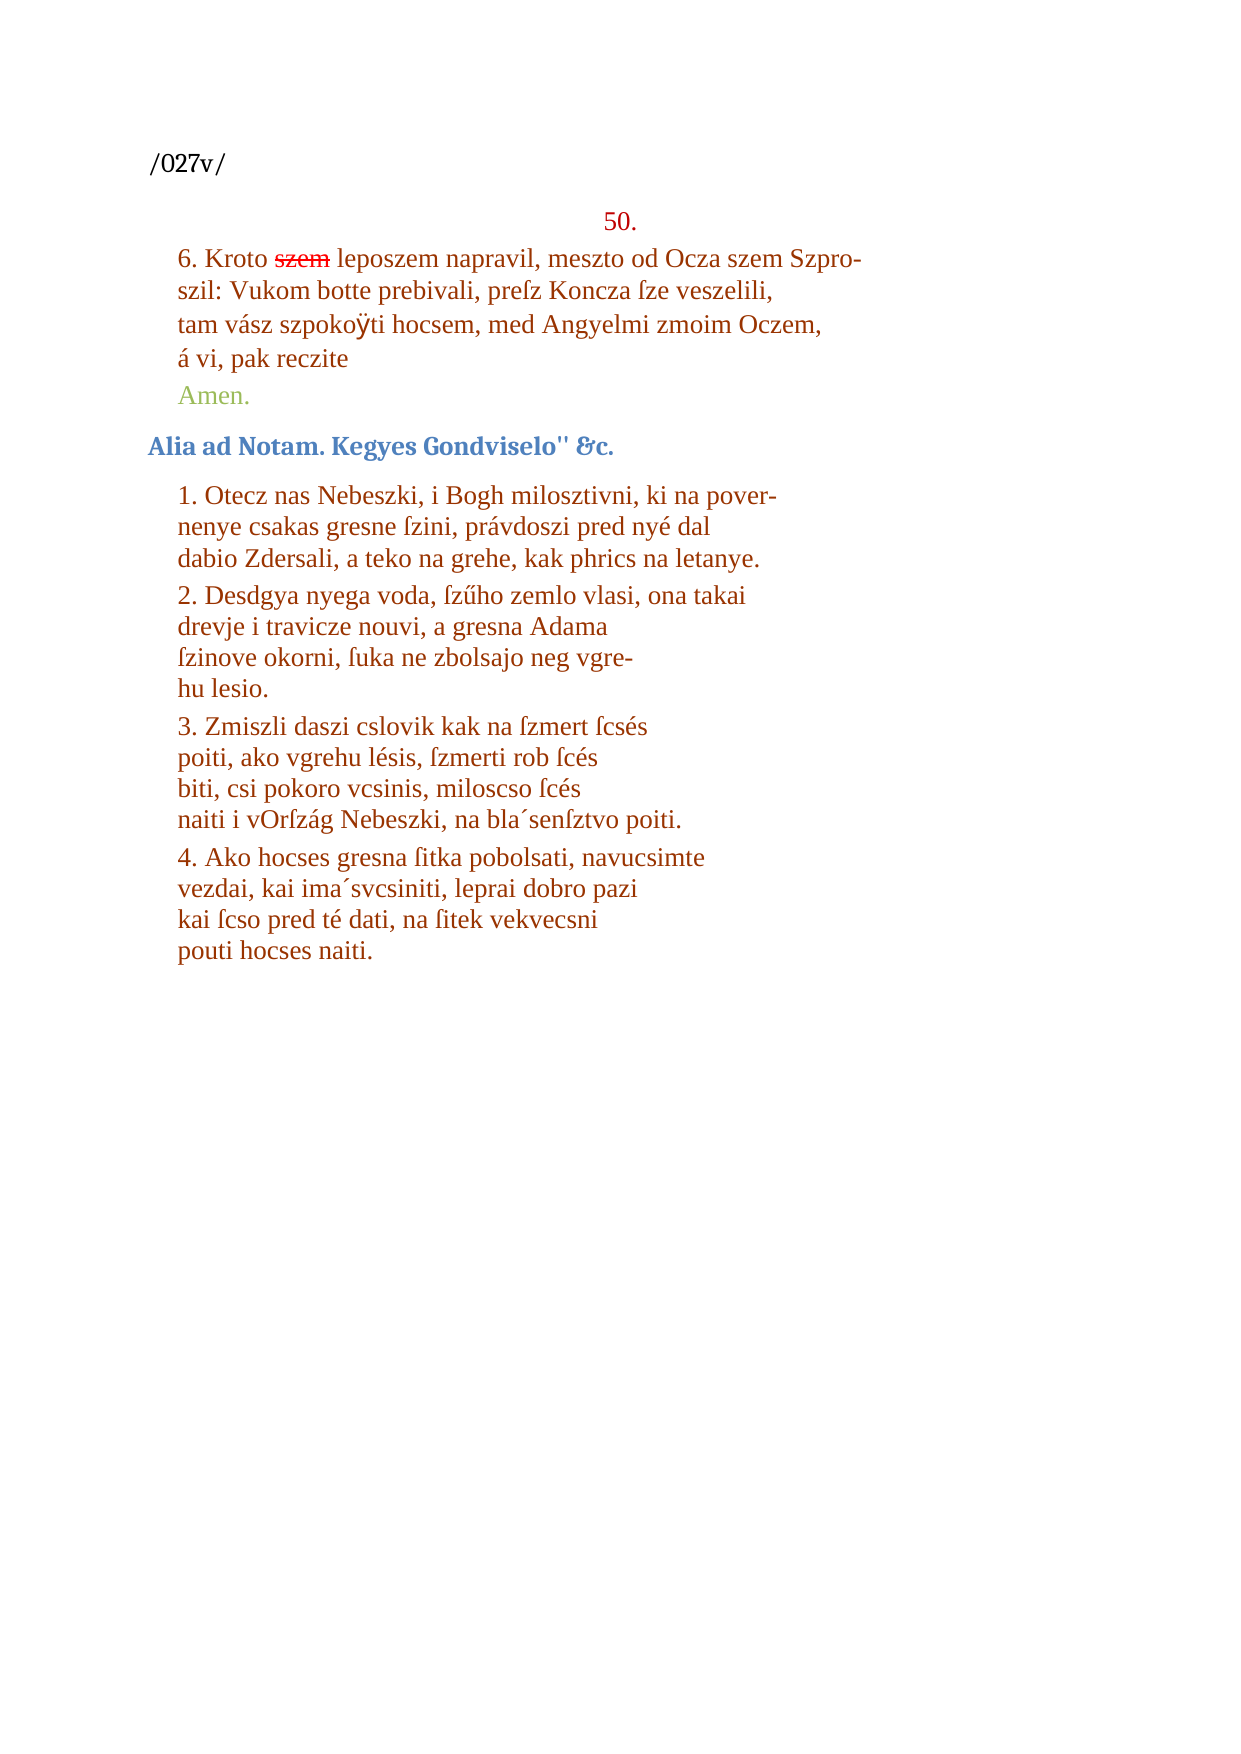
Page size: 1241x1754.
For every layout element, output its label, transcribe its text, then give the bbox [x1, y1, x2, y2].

subtitle Alia ad Notam. Kegyes Gondviselo'' &c. [148, 431, 1093, 462]
text /027v/ [148, 148, 1093, 179]
text 1. Otecz nas Nebeszki, i Bogh milosztivni, ki na pover- nenye csakas gresne ſzini, právdoszi pred nyé dal dabio Zdersali, a teko na grehe, kak phrics na letanye. [177, 479, 1093, 573]
text 3. Zmiszli daszi cslovik kak na ſzmert ſcsés poiti, ako vgrehu lésis, ſzmerti rob ſcés biti, csi pokoro vcsinis, miloscso ſcés naiti i vOrſzág Nebeszki, na bla´senſztvo poiti. [177, 710, 1093, 834]
text 6. Kroto szem leposzem napravil, meszto od Ocza szem Szpro- szil: Vukom botte prebivali, preſz Koncza ſze veszelili, tam vász szpokoÿti hocsem, med Angyelmi zmoim Oczem, á vi, pak reczite [177, 243, 1093, 373]
text 50. [148, 205, 1093, 236]
text Amen. [177, 379, 1093, 410]
text 2. Desdgya nyega voda, ſzűho zemlo vlasi, ona takai drevje i travicze nouvi, a gresna Adama ſzinove okorni, ſuka ne zbolsajo neg vgre- hu lesio. [177, 579, 1093, 704]
text 4. Ako hocses gresna ſitka pobolsati, navucsimte vezdai, kai ima´svcsiniti, leprai dobro pazi kai ſcso pred té dati, na ſitek vekvecsni pouti hocses naiti. [177, 841, 1093, 965]
